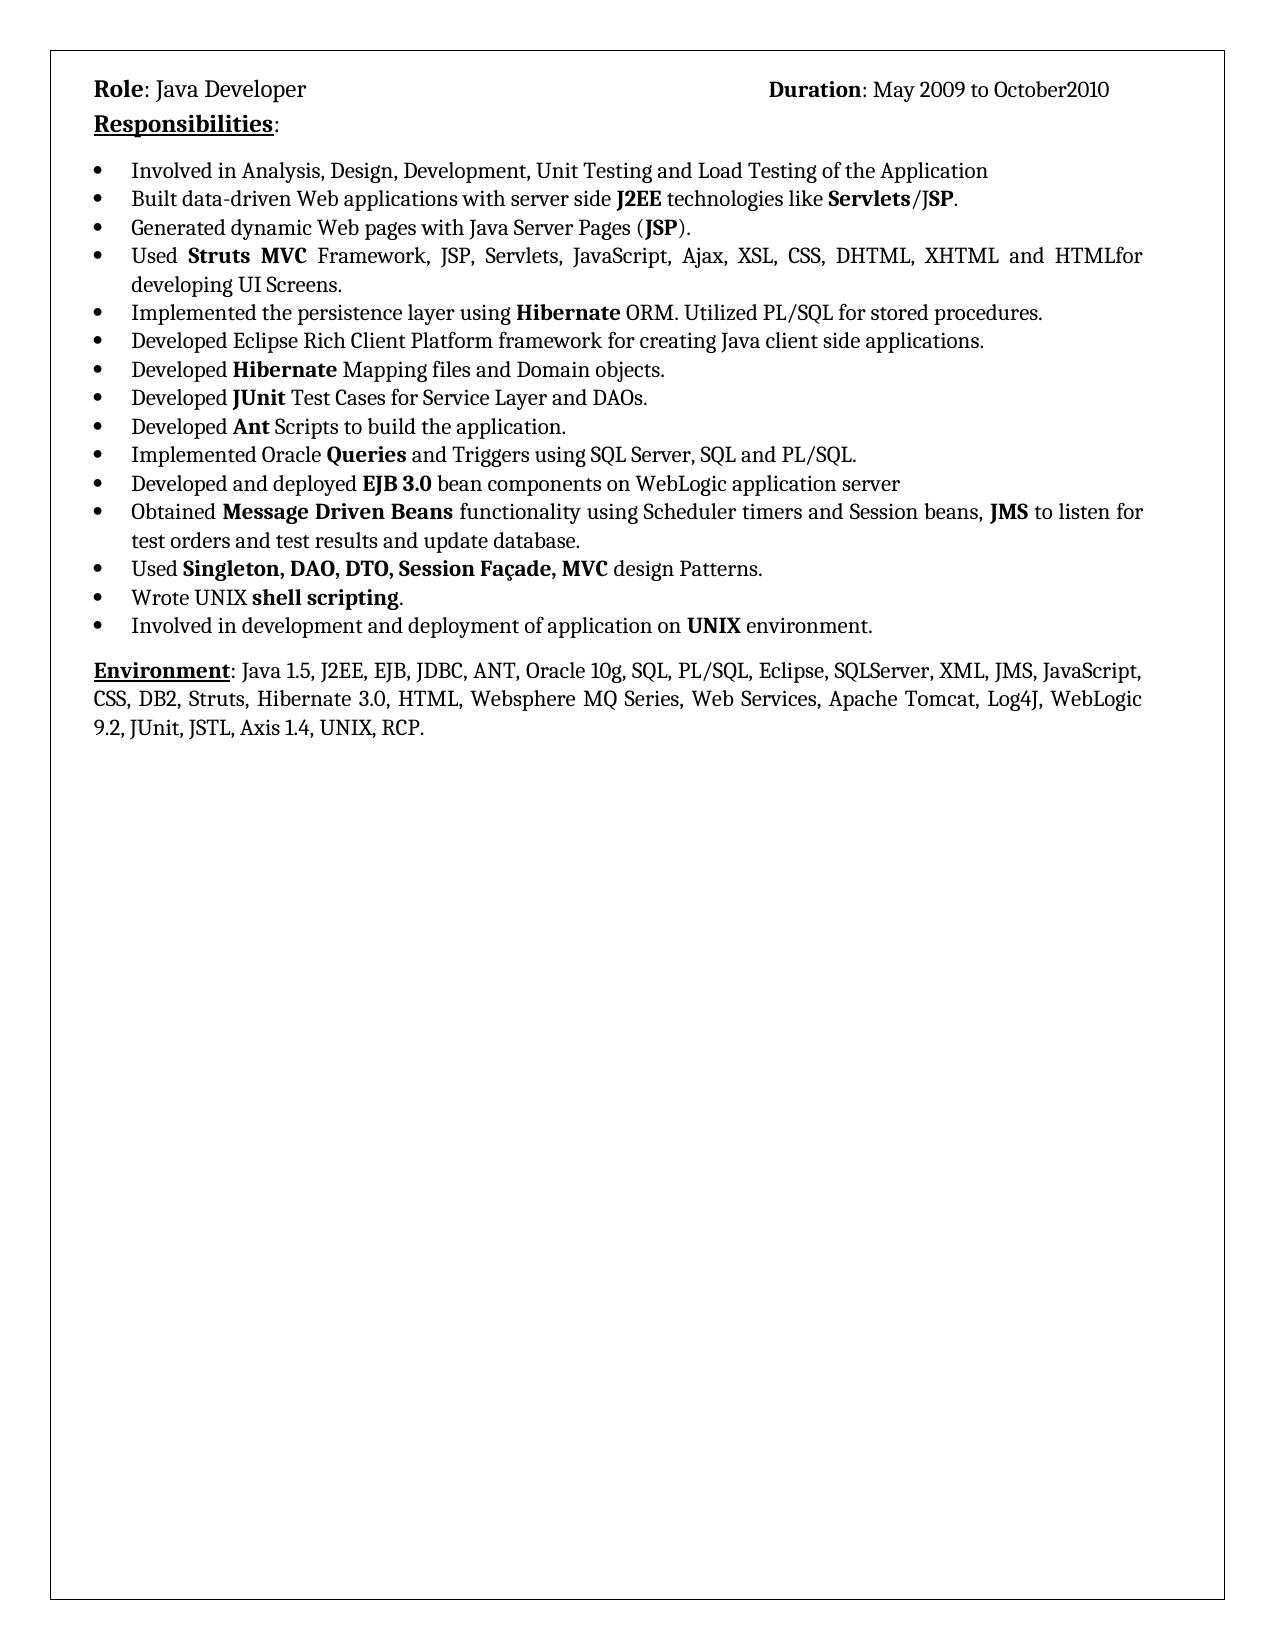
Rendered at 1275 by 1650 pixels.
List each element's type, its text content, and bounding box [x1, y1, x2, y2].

list Wrote UNIX shell scripting. [94, 584, 1144, 611]
list Developed JUnit Test Cases for Service Layer and DAOs. [94, 385, 1144, 412]
list Obtained Message Driven Beans functionality using Scheduler timers and Session beans, JMS to listen for test orders and test results and update database. [94, 499, 1144, 554]
list Built data-driven Web applications with server side J2EE technologies like Servlets/JSP. [94, 186, 1144, 212]
text Environment: Java 1.5, J2EE, EJB, JDBC, ANT, Oracle 10g, SQL, PL/SQL, Eclipse, SQLServer, XML, JMS, JavaScript, CSS, DB2, Struts, Hibernate 3.0, HTML, Websphere MQ Series, Web Services, Apache Tomcat, Log4J, WebLogic 9.2, JUnit, JSTL, Axis 1.4, UNIX, RCP. [94, 658, 1144, 741]
list Involved in development and deployment of application on UNIX environment. [94, 613, 1144, 639]
list Developed Ant Scripts to build the application. [94, 414, 1144, 440]
list Implemented the persistence layer using Hibernate ORM. Utilized PL/SQL for stored procedures. [94, 300, 1144, 326]
list Used Singleton, DAO, DTO, Session Façade, MVC design Patterns. [94, 556, 1144, 582]
list Implemented Oracle Queries and Triggers using SQL Server, SQL and PL/SQL. [94, 442, 1144, 468]
list Developed and deployed EJB 3.0 bean components on WebLogic application server [94, 471, 1144, 497]
text Role: Java Developer Duration: May 2009 to October2010 [94, 75, 1144, 104]
text Responsibilities: [94, 110, 1144, 139]
list Used Struts MVC Framework, JSP, Servlets, JavaScript, Ajax, XSL, CSS, DHTML, XHTML and HTMLfor developing UI Screens. [94, 243, 1144, 298]
list Developed Eclipse Rich Client Platform framework for creating Java client side applications. [94, 328, 1144, 355]
list Involved in Analysis, Design, Development, Unit Testing and Load Testing of the Application [94, 158, 1144, 184]
list Developed Hibernate Mapping files and Domain objects. [94, 357, 1144, 383]
list Generated dynamic Web pages with Java Server Pages (JSP). [94, 214, 1144, 241]
